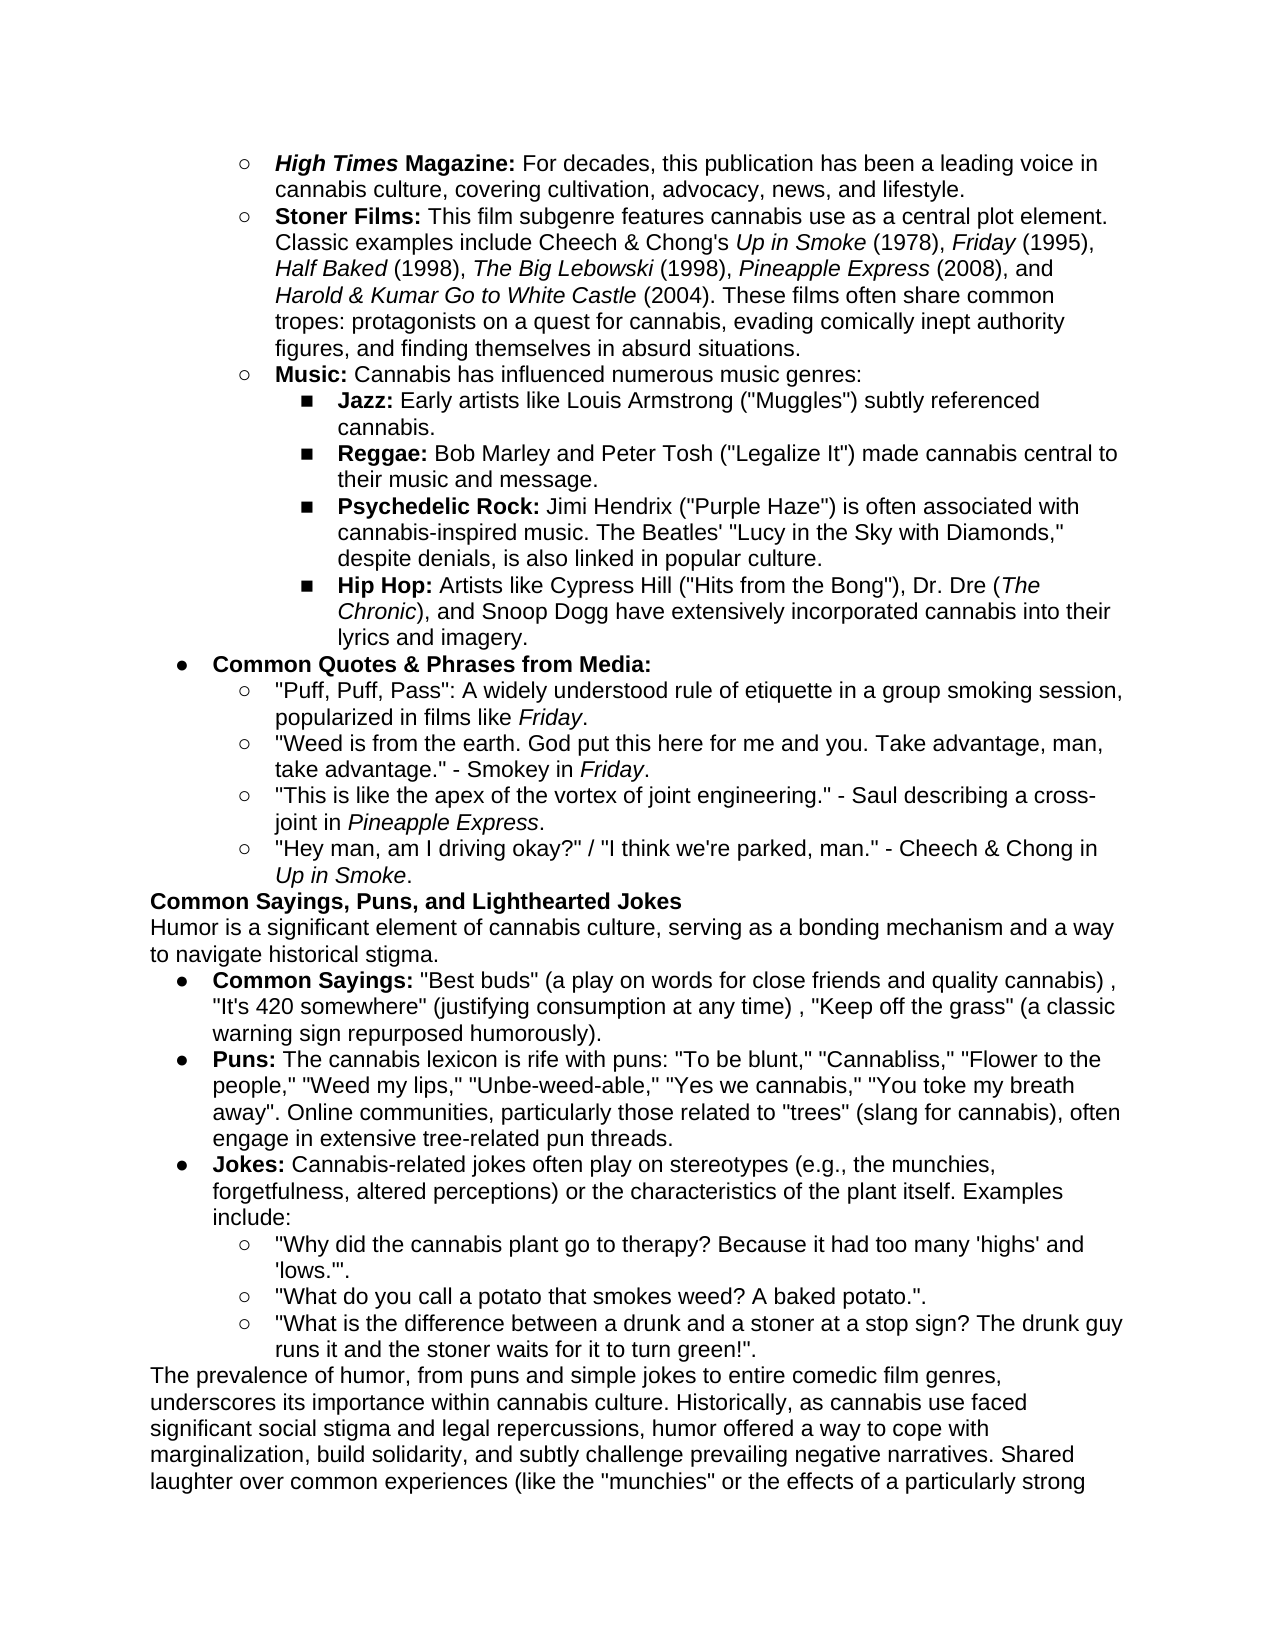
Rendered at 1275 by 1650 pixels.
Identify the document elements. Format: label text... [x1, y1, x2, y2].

list Puns: The cannabis lexicon is rife with puns: "To be blunt," "Cannabliss," "Flower to the people," "Weed my lips," "Unbe-weed-able," "Yes we cannabis," "You toke my breath away". Online communities, particularly those related to "trees" (slang for cannabis), often engage in extensive tree-related pun threads. [175, 1046, 1125, 1151]
list Common Sayings: "Best buds" (a play on words for close friends and quality cannabis) , "It's 420 somewhere" (justifying consumption at any time) , "Keep off the grass" (a classic warning sign repurposed humorously). [175, 967, 1125, 1046]
list Stoner Films: This film subgenre features cannabis use as a central plot element. Classic examples include Cheech & Chong's Up in Smoke (1978), Friday (1995), Half Baked (1998), The Big Lebowski (1998), Pineapple Express (2008), and Harold & Kumar Go to White Castle (2004). These films often share common tropes: protagonists on a quest for cannabis, evading comically inept authority figures, and finding themselves in absurd situations. [237, 203, 1125, 361]
list High Times Magazine: For decades, this publication has been a leading voice in cannabis culture, covering cultivation, advocacy, news, and lifestyle. [237, 150, 1125, 203]
list "This is like the apex of the vortex of joint engineering." - Saul describing a cross-joint in Pineapple Express. [237, 782, 1125, 835]
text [150, 1362, 1125, 1494]
list "What do you call a potato that smokes weed? A baked potato.". [237, 1283, 1125, 1309]
list Psychedelic Rock: Jimi Hendrix ("Purple Haze") is often associated with cannabis-inspired music. The Beatles' "Lucy in the Sky with Diamonds," despite denials, is also linked in popular culture. [300, 493, 1125, 572]
list Hip Hop: Artists like Cypress Hill ("Hits from the Bong"), Dr. Dre (The Chronic), and Snoop Dogg have extensively incorporated cannabis into their lyrics and imagery. [300, 572, 1125, 651]
list Common Quotes & Phrases from Media: [175, 651, 1125, 677]
list Jazz: Early artists like Louis Armstrong ("Muggles") subtly referenced cannabis. [300, 387, 1125, 440]
list "Puff, Puff, Pass": A widely understood rule of etiquette in a group smoking session, popularized in films like Friday. [237, 677, 1125, 730]
list "Why did the cannabis plant go to therapy? Because it had too many 'highs' and 'lows.'". [237, 1231, 1125, 1283]
list "What is the difference between a drunk and a stoner at a stop sign? The drunk guy runs it and the stoner waits for it to turn green!". [237, 1309, 1125, 1362]
list Music: Cannabis has influenced numerous music genres: [237, 361, 1125, 387]
text Humor is a significant element of cannabis culture, serving as a bonding mechanism and a way to navigate historical stigma. [150, 914, 1125, 967]
text Common Sayings, Puns, and Lighthearted Jokes [150, 888, 1125, 914]
list "Hey man, am I driving okay?" / "I think we're parked, man." - Cheech & Chong in Up in Smoke. [237, 835, 1125, 888]
list Jokes: Cannabis-related jokes often play on stereotypes (e.g., the munchies, forgetfulness, altered perceptions) or the characteristics of the plant itself. Examples include: [175, 1151, 1125, 1231]
list Reggae: Bob Marley and Peter Tosh ("Legalize It") made cannabis central to their music and message. [300, 440, 1125, 493]
list "Weed is from the earth. God put this here for me and you. Take advantage, man, take advantage." - Smokey in Friday. [237, 730, 1125, 782]
